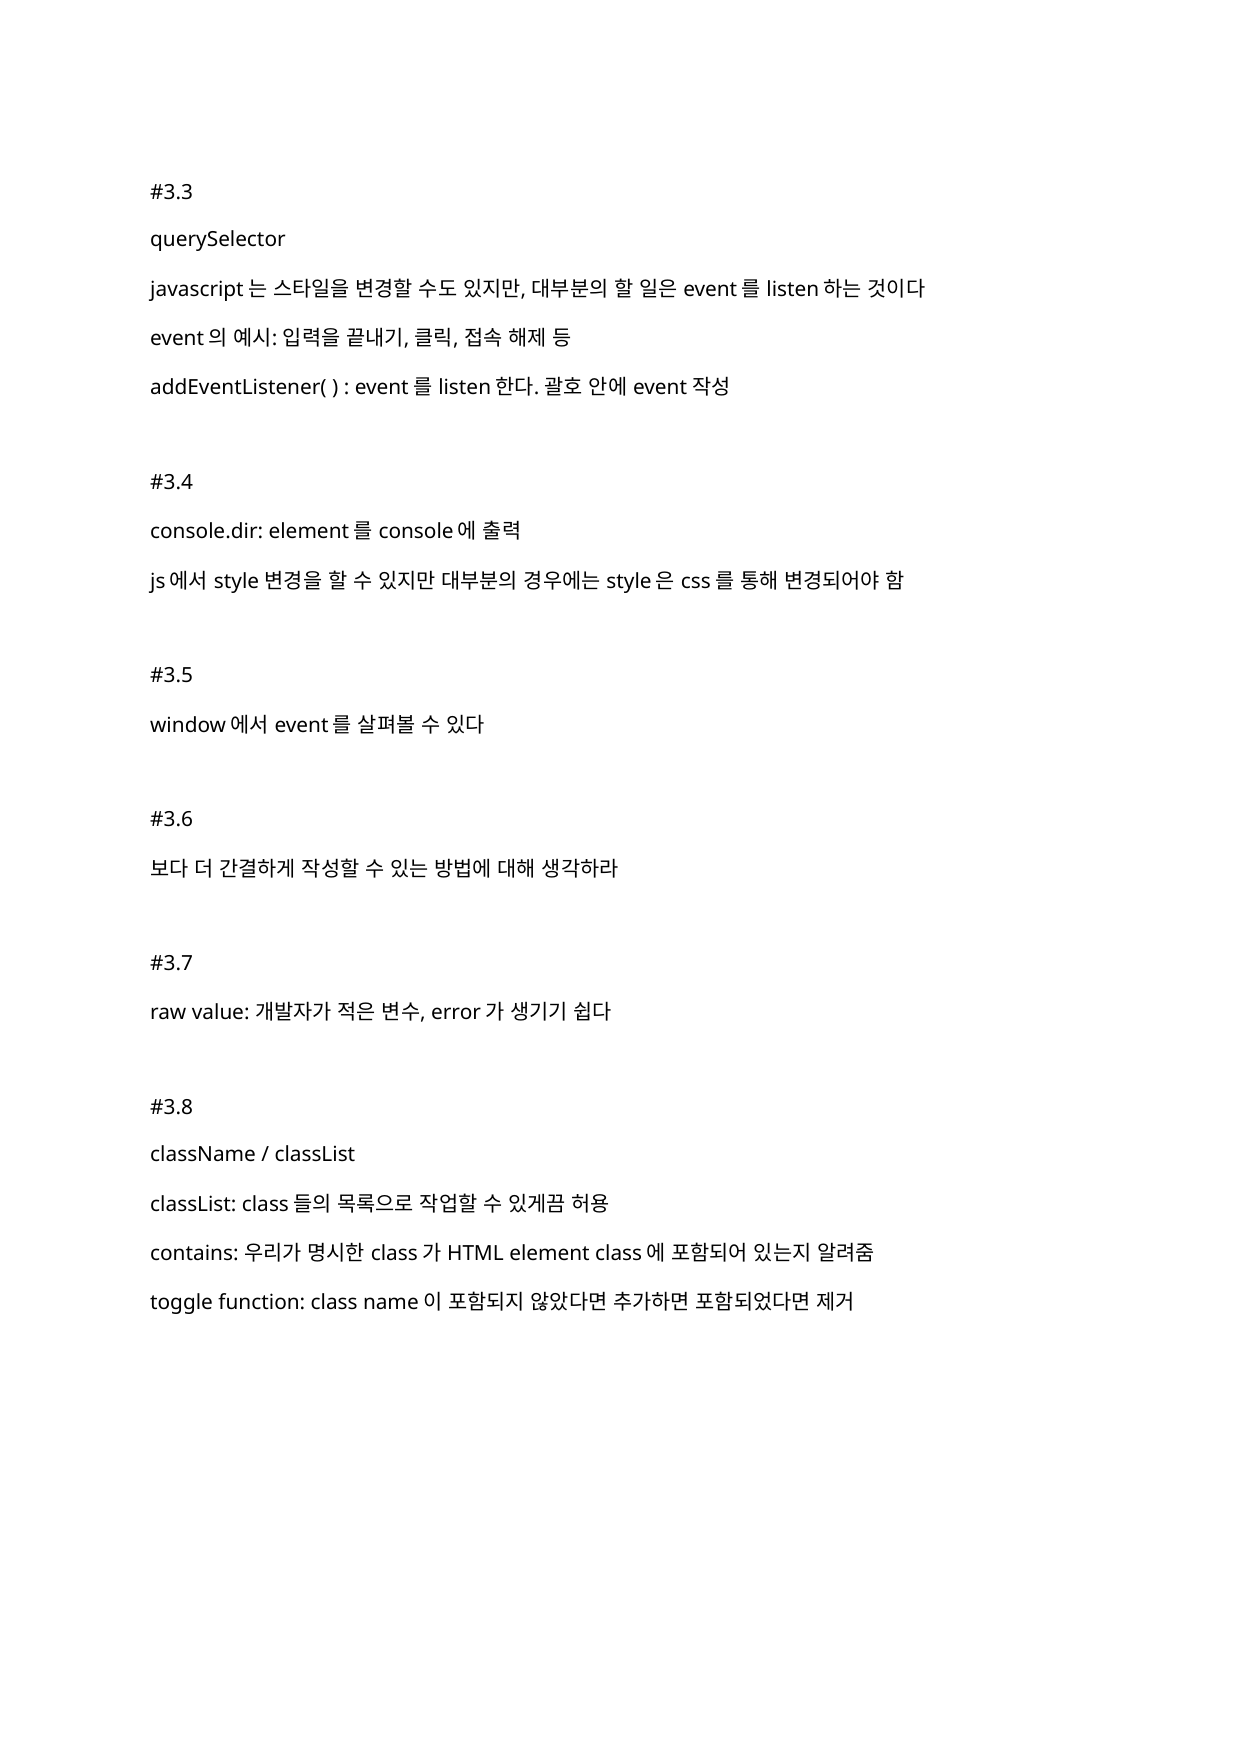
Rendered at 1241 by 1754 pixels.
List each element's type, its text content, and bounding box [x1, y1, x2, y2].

text addEventListener( ) : event를 listen한다. 괄호 안에 event 작성 [150, 371, 1090, 401]
text #3.5 [150, 661, 1090, 689]
text toggle function: class name이 포함되지 않았다면 추가하면 포함되었다면 제거 [150, 1286, 1090, 1316]
text querySelector [150, 224, 1090, 253]
text contains: 우리가 명시한 class가 HTML element class에 포함되어 있는지 알려줌 [150, 1236, 1090, 1267]
text 보다 더 간결하게 작성할 수 있는 방법에 대해 생각하라 [150, 852, 1090, 882]
text className / classList [150, 1139, 1090, 1168]
text #3.6 [150, 804, 1090, 833]
text #3.8 [150, 1092, 1090, 1121]
text window에서 event를 살펴볼 수 있다 [150, 708, 1090, 738]
text js에서 style 변경을 할 수 있지만 대부분의 경우에는 style은 css를 통해 변경되어야 함 [150, 564, 1090, 594]
text console.dir: element를 console에 출력 [150, 514, 1090, 545]
text raw value: 개발자가 적은 변수, error가 생기기 쉽다 [150, 996, 1090, 1026]
text #3.7 [150, 948, 1090, 977]
text classList: class들의 목록으로 작업할 수 있게끔 허용 [150, 1187, 1090, 1217]
text javascript는 스타일을 변경할 수도 있지만, 대부분의 할 일은 event를 listen하는 것이다 [150, 272, 1090, 302]
text #3.3 [150, 177, 1090, 206]
text event의 예시: 입력을 끝내기, 클릭, 접속 해제 등 [150, 321, 1090, 351]
text #3.4 [150, 467, 1090, 496]
